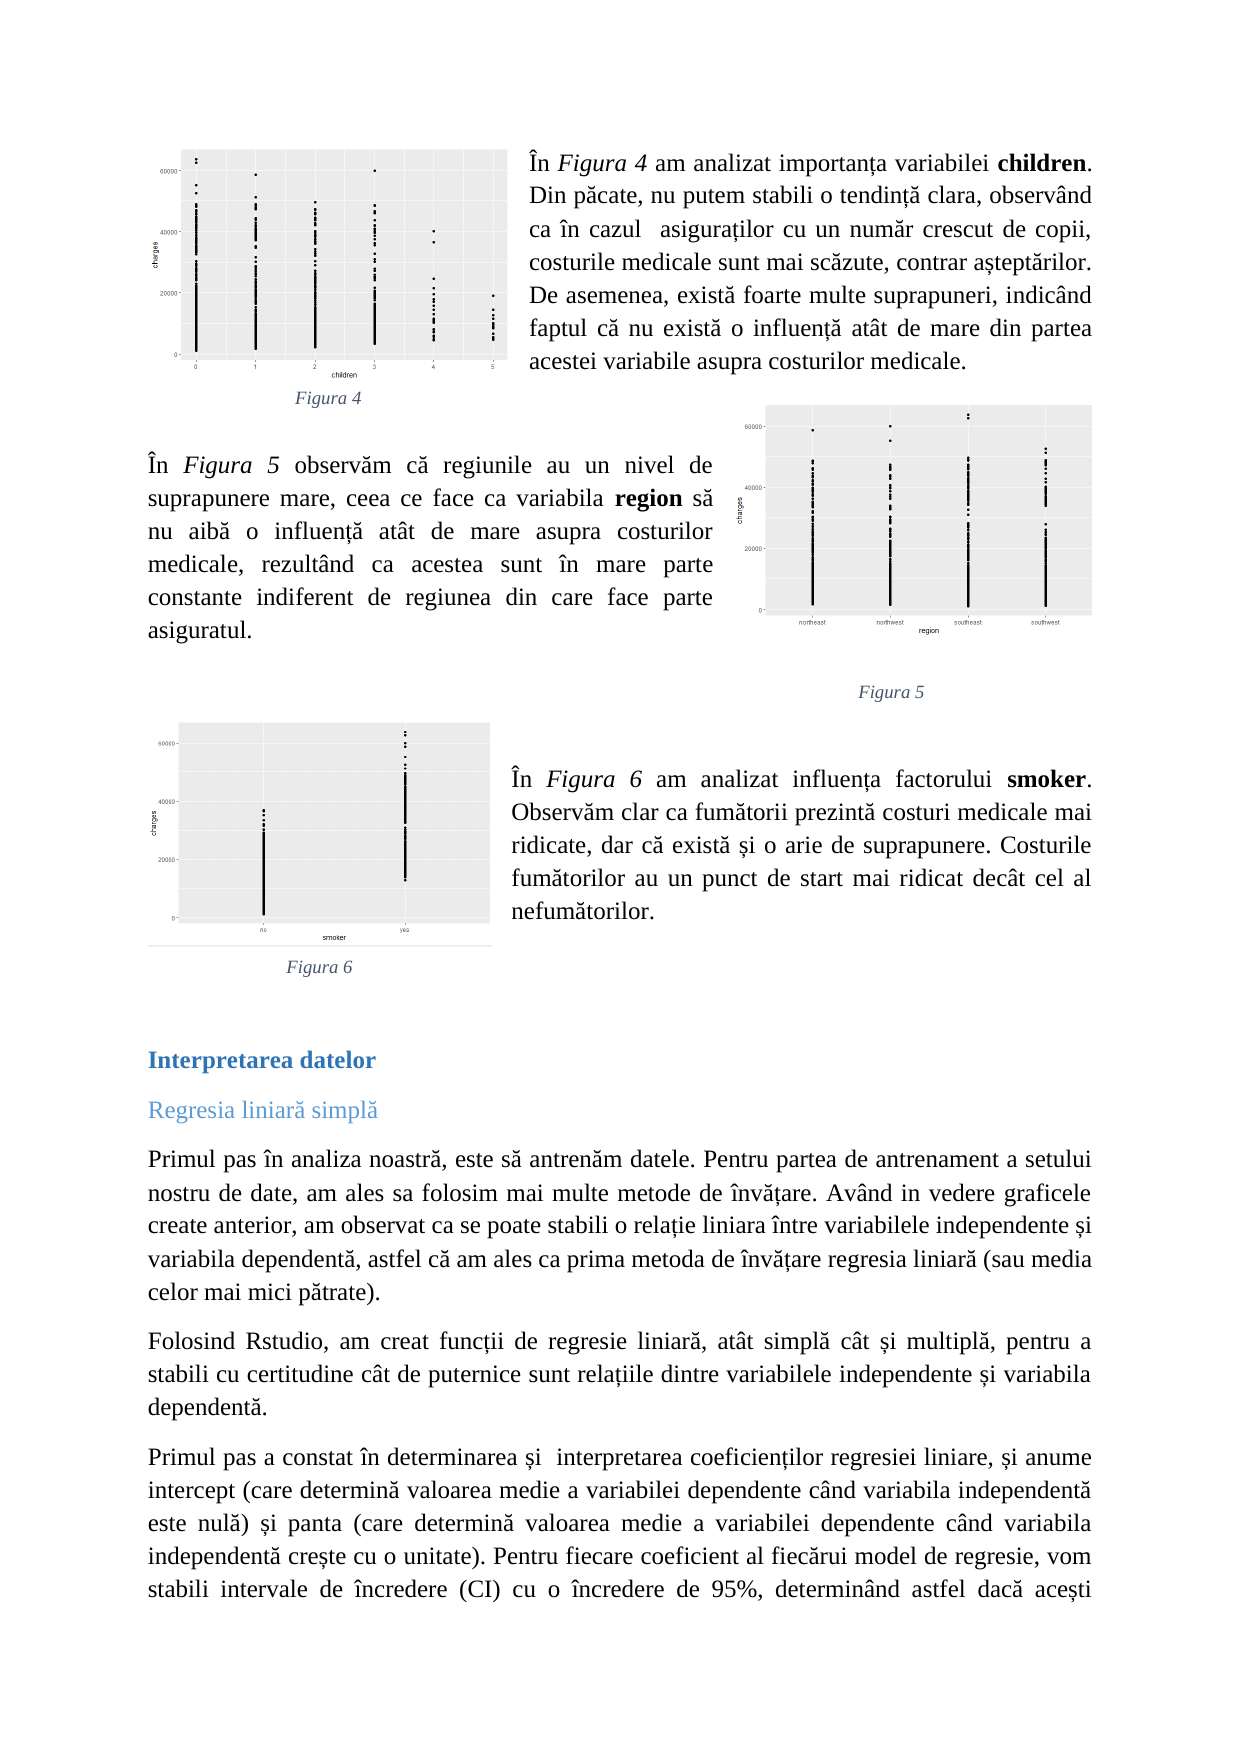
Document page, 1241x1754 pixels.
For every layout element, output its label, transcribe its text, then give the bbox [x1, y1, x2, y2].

text Folosind Rstudio, am creat funcții de regresie liniară, atât simplă cât și multiplă, pentru a stabili cu certitudine cât de puternice sunt relațiile dintre variabilele independente și variabila dependentă. [148, 1326, 1093, 1421]
picture [147, 721, 493, 947]
text Interpretarea datelor [148, 1045, 1093, 1074]
picture [732, 403, 1094, 638]
text Regresia liniară simplă [148, 1095, 1093, 1124]
picture [147, 148, 511, 378]
text În Figura 5 observăm că regiunile au un nivel de suprapunere mare, ceea ce face ca variabila region să nu aibă o influență atât de mare asupra costurilor medicale, rezultând ca acestea sunt în mare parte constante indiferent de regiunea din care face parte asiguratul. [148, 450, 1093, 644]
text În Figura 4 am analizat importanța variabilei children. Din păcate, nu putem stabili o tendință clara, observând ca în cazul asiguraților cu un număr crescut de copii, costurile medicale sunt mai scăzute, contrar așteptărilor. De asemenea, există foarte multe suprapuneri, indicând faptul că nu există o influență atât de mare din partea acestei variabile asupra costurilor medicale. [511, 148, 1093, 374]
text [148, 1442, 1093, 1603]
text Primul pas în analiza noastră, este să antrenăm datele. Pentru partea de antrenament a setului nostru de date, am ales sa folosim mai multe metode de învățare. Având in vedere graficele create anterior, am observat ca se poate stabili o relație liniara între variabilele independente și variabila dependentă, astfel că am ales ca prima metoda de învățare regresia liniară (sau media celor mai mici pătrate). [148, 1144, 1093, 1305]
text În Figura 6 am analizat influența factorului smoker. Observăm clar ca fumătorii prezintă costuri medicale mai ridicate, dar că există și o arie de suprapunere. Costurile fumătorilor au un punct de start mai ridicat decât cel al nefumătorilor. [493, 764, 1093, 925]
